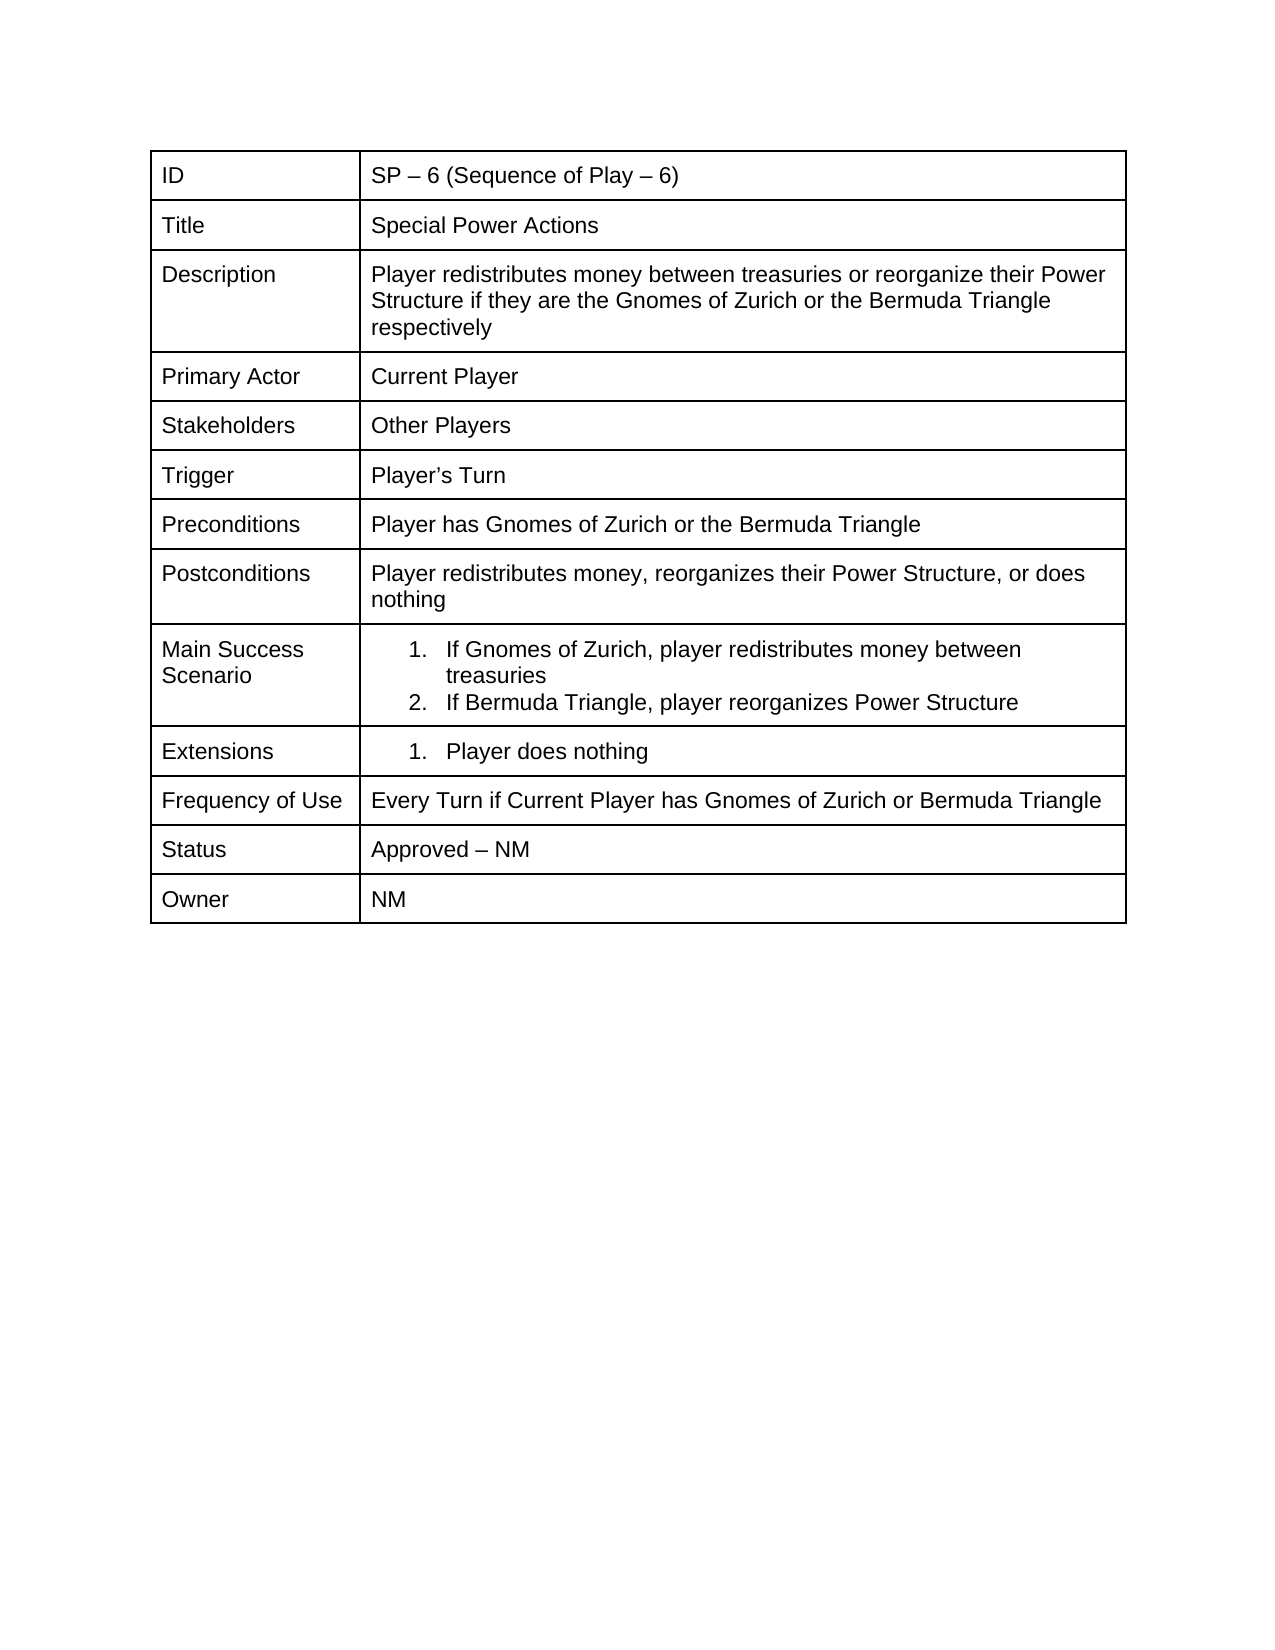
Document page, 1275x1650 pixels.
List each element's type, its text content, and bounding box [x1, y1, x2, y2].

table_cell Other Players [361, 402, 1125, 449]
table_cell Player redistributes money, reorganizes their Power Structure, or does nothing [361, 550, 1125, 623]
table_cell Player does nothing [361, 727, 1125, 774]
table_cell Status [152, 826, 359, 873]
table_cell Title [152, 201, 359, 248]
table_cell Approved – NM [361, 826, 1125, 873]
table_cell Special Power Actions [361, 201, 1125, 248]
table_cell Stakeholders [152, 402, 359, 449]
table_cell Trigger [152, 451, 359, 498]
table_cell Player’s Turn [361, 451, 1125, 498]
table_cell Extensions [152, 727, 359, 774]
table_cell Main Success Scenario [152, 625, 359, 725]
table_cell Postconditions [152, 550, 359, 623]
table_cell Every Turn if Current Player has Gnomes of Zurich or Bermuda Triangle [361, 777, 1125, 824]
table_cell Description [152, 251, 359, 351]
table_header SP – 6 (Sequence of Play – 6) [361, 152, 1125, 199]
table_cell NM [361, 875, 1125, 922]
table_cell Player redistributes money between treasuries or reorganize their Power Structure if they are the Gnomes of Zurich or the Bermuda Triangle respectively [361, 251, 1125, 351]
table_header ID [152, 152, 359, 199]
table_cell Current Player [361, 353, 1125, 400]
table_cell If Gnomes of Zurich, player redistributes money between treasuries If Bermuda Triangle, player reorganizes Power Structure [361, 625, 1125, 725]
table_cell Owner [152, 875, 359, 922]
table_cell Player has Gnomes of Zurich or the Bermuda Triangle [361, 500, 1125, 548]
table_cell Frequency of Use [152, 777, 359, 824]
table_cell Preconditions [152, 500, 359, 548]
table_cell Primary Actor [152, 353, 359, 400]
